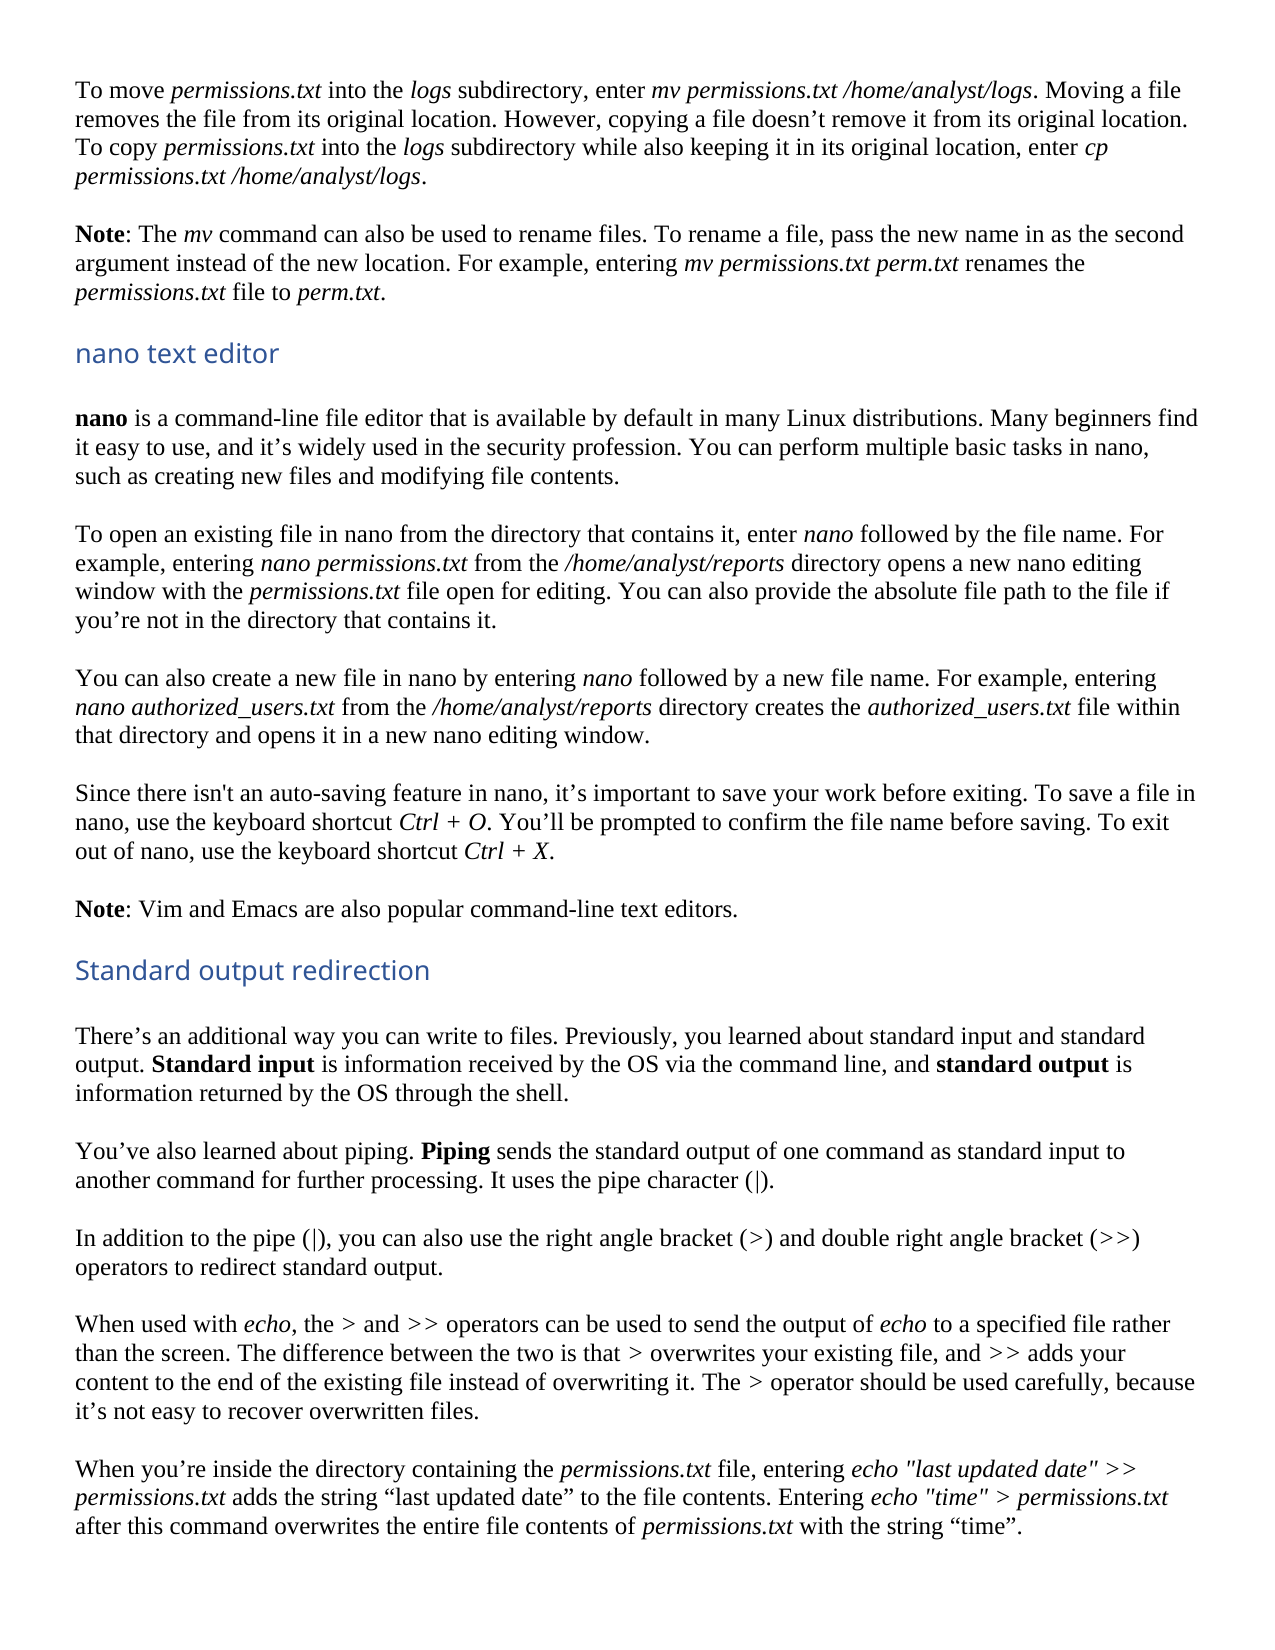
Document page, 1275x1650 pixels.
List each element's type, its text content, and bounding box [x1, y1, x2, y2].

text When you’re inside the directory containing the permissions.txt file, entering echo "last updated date" >> permissions.txt adds the string “last updated date” to the file contents. Entering echo "time" > permissions.txt after this command overwrites the entire file contents of permissions.txt with the string “time”. [75, 1454, 1200, 1540]
text You can also create a new file in nano by entering nano followed by a new file name. For example, entering nano authorized_users.txt from the /home/analyst/reports directory creates the authorized_users.txt file within that directory and opens it in a new nano editing window. [75, 663, 1200, 749]
subtitle nano text editor [75, 334, 1200, 371]
text To open an existing file in nano from the directory that contains it, enter nano followed by the file name. For example, entering nano permissions.txt from the /home/analyst/reports directory opens a new nano editing window with the permissions.txt file open for editing. You can also provide the absolute file path to the file if you’re not in the directory that contains it. [75, 519, 1200, 634]
text You’ve also learned about piping. Piping sends the standard output of one command as standard input to another command for further processing. It uses the pipe character (|). [75, 1136, 1200, 1194]
text nano is a command-line file editor that is available by default in many Linux distributions. Many beginners find it easy to use, and it’s widely used in the security profession. You can perform multiple basic tasks in nano, such as creating new files and modifying file contents. [75, 403, 1200, 490]
subtitle Standard output redirection [75, 952, 1200, 989]
text To move permissions.txt into the logs subdirectory, enter mv permissions.txt /home/analyst/logs. Moving a file removes the file from its original location. However, copying a file doesn’t remove it from its original location. To copy permissions.txt into the logs subdirectory while also keeping it in its original location, enter cp permissions.txt /home/analyst/logs. [75, 75, 1200, 190]
text In addition to the pipe (|), you can also use the right angle bracket (>) and double right angle bracket (>>) operators to redirect standard output. [75, 1223, 1200, 1280]
text Since there isn't an auto-saving feature in nano, it’s important to save your work before exiting. To save a file in nano, use the keyboard shortcut Ctrl + O. You’ll be prompted to confirm the file name before saving. To exit out of nano, use the keyboard shortcut Ctrl + X. [75, 778, 1200, 865]
text Note: Vim and Emacs are also popular command-line text editors. [75, 894, 1200, 923]
text There’s an additional way you can write to files. Previously, you learned about standard input and standard output. Standard input is information received by the OS via the command line, and standard output is information returned by the OS through the shell. [75, 1021, 1200, 1107]
text When used with echo, the > and >> operators can be used to send the output of echo to a specified file rather than the screen. The difference between the two is that > overwrites your existing file, and >> adds your content to the end of the existing file instead of overwriting it. The > operator should be used carefully, because it’s not easy to recover overwritten files. [75, 1309, 1200, 1424]
text Note: The mv command can also be used to rename files. To rename a file, pass the new name in as the second argument instead of the new location. For example, entering mv permissions.txt perm.txt renames the permissions.txt file to perm.txt. [75, 219, 1200, 305]
